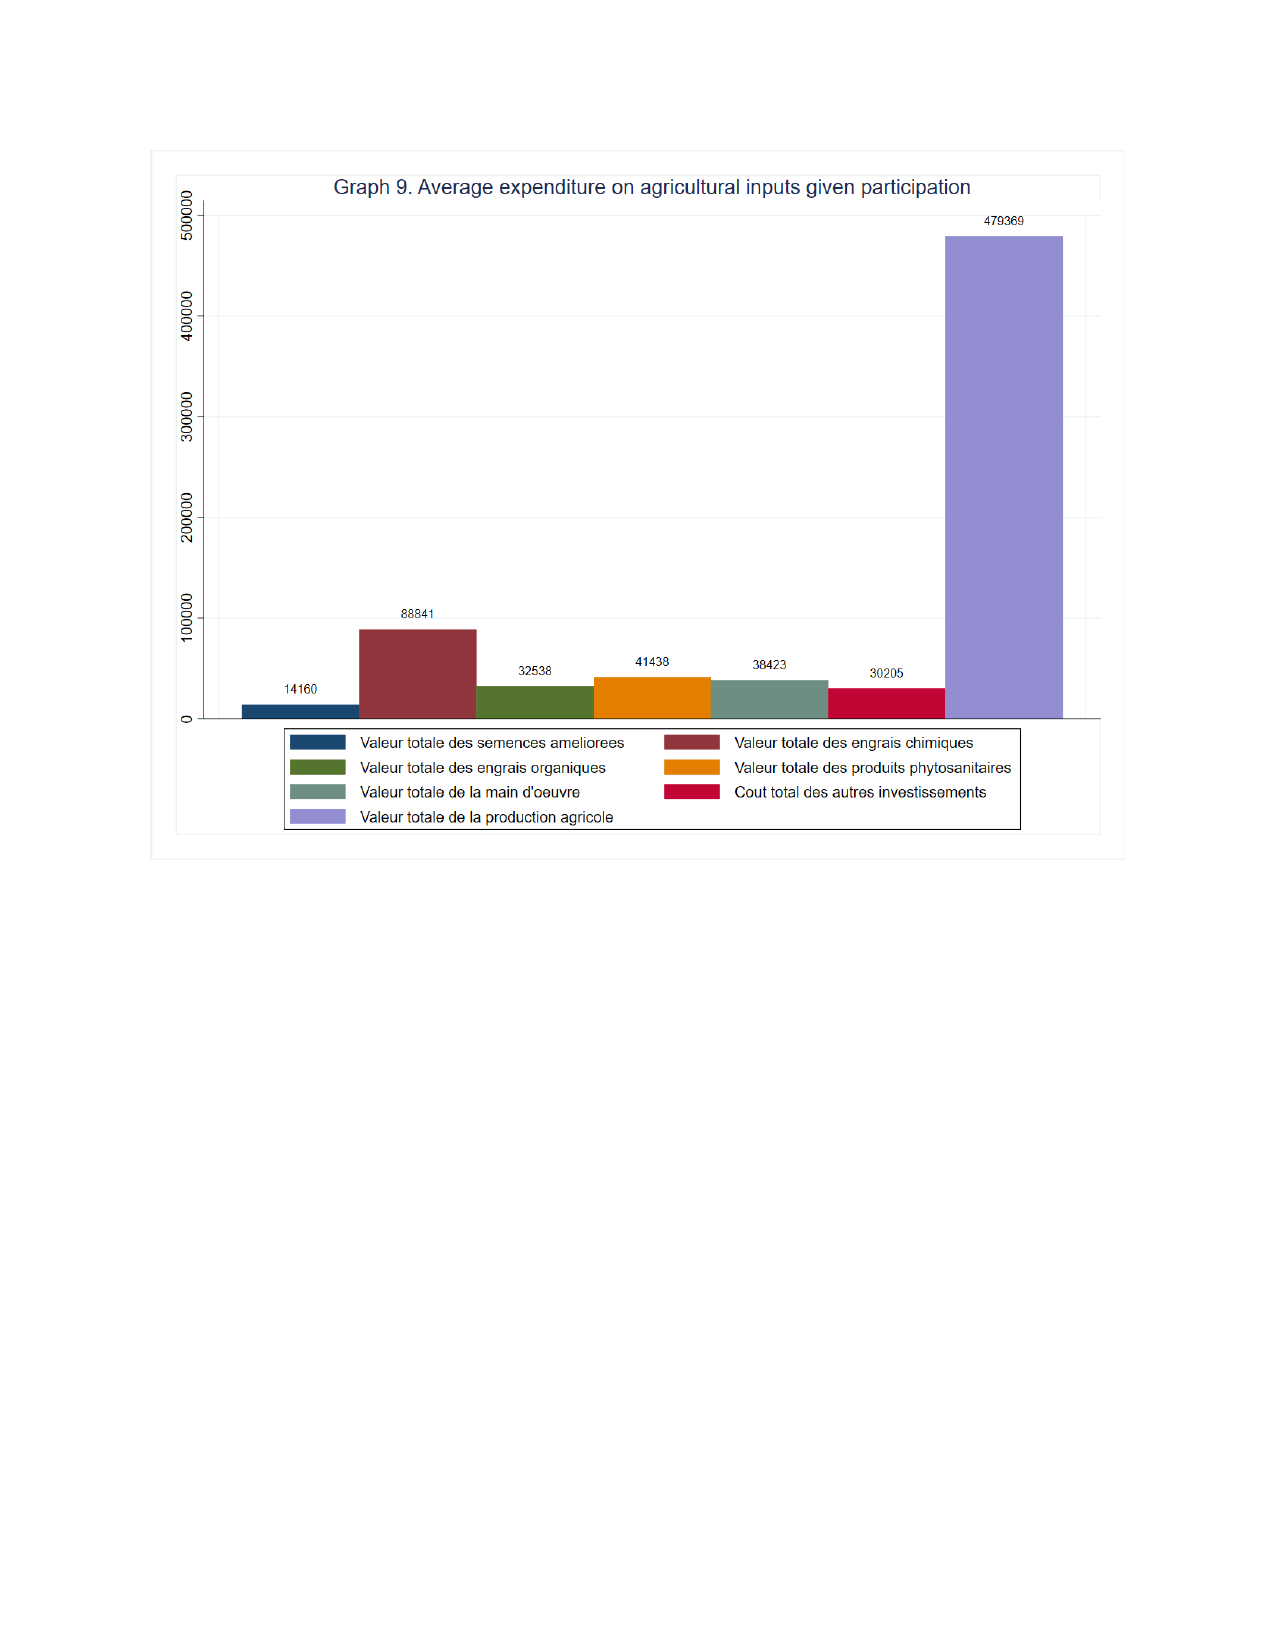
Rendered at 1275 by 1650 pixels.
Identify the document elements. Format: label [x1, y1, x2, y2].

picture [150, 150, 1125, 860]
